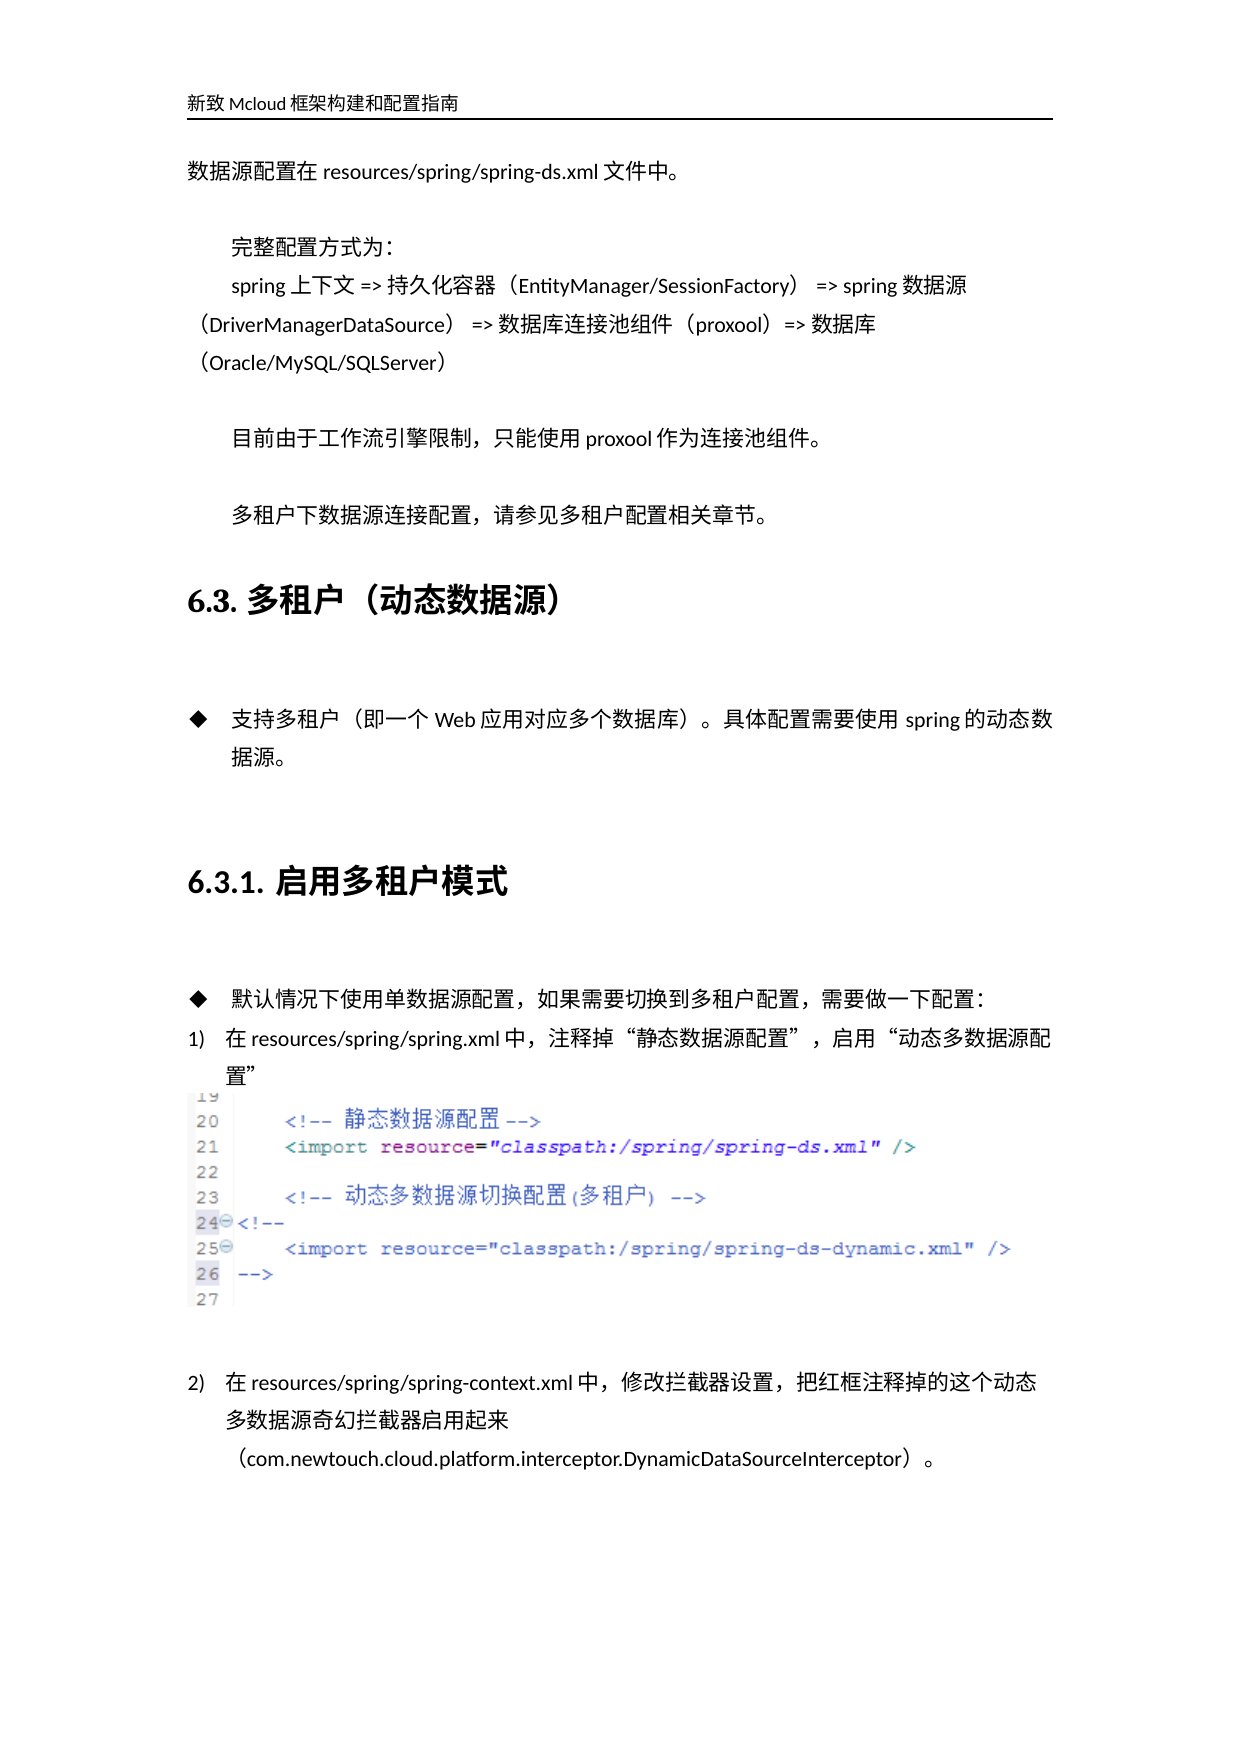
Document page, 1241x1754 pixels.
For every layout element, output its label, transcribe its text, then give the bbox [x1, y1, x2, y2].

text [187, 151, 1053, 189]
picture [187, 1093, 1053, 1307]
subtitle 启用多租户模式 [187, 840, 1053, 917]
list 在resources/spring/spring-context.xml中，修改拦截器设置，把红框注释掉的这个动态多数据源奇幻拦截器启用起来（com.newtouch.cloud.platform.interceptor.DynamicDataSourceInterceptor）。 [187, 1361, 1053, 1476]
list 默认情况下使用单数据源配置，如果需要切换到多租户配置，需要做一下配置： [187, 979, 1053, 1017]
text 完整配置方式为： [187, 227, 1053, 265]
list 支持多租户（即一个Web应用对应多个数据库）。具体配置需要使用spring的动态数据源。 [187, 699, 1053, 775]
subtitle 多租户（动态数据源） [187, 560, 1053, 636]
text 多租户下数据源连接配置，请参见多租户配置相关章节。 [187, 495, 1053, 533]
text 目前由于工作流引擎限制，只能使用proxool作为连接池组件。 [187, 418, 1053, 456]
list 在resources/spring/spring.xml中，注释掉“静态数据源配置”，启用“动态多数据源配置” [187, 1017, 1053, 1093]
text spring上下文 => 持久化容器（EntityManager/SessionFactory） => spring数据源（DriverManagerDataSource） => 数据库连接池组件（proxool）=> 数据库（Oracle/MySQL/SQLServer） [187, 265, 1053, 380]
